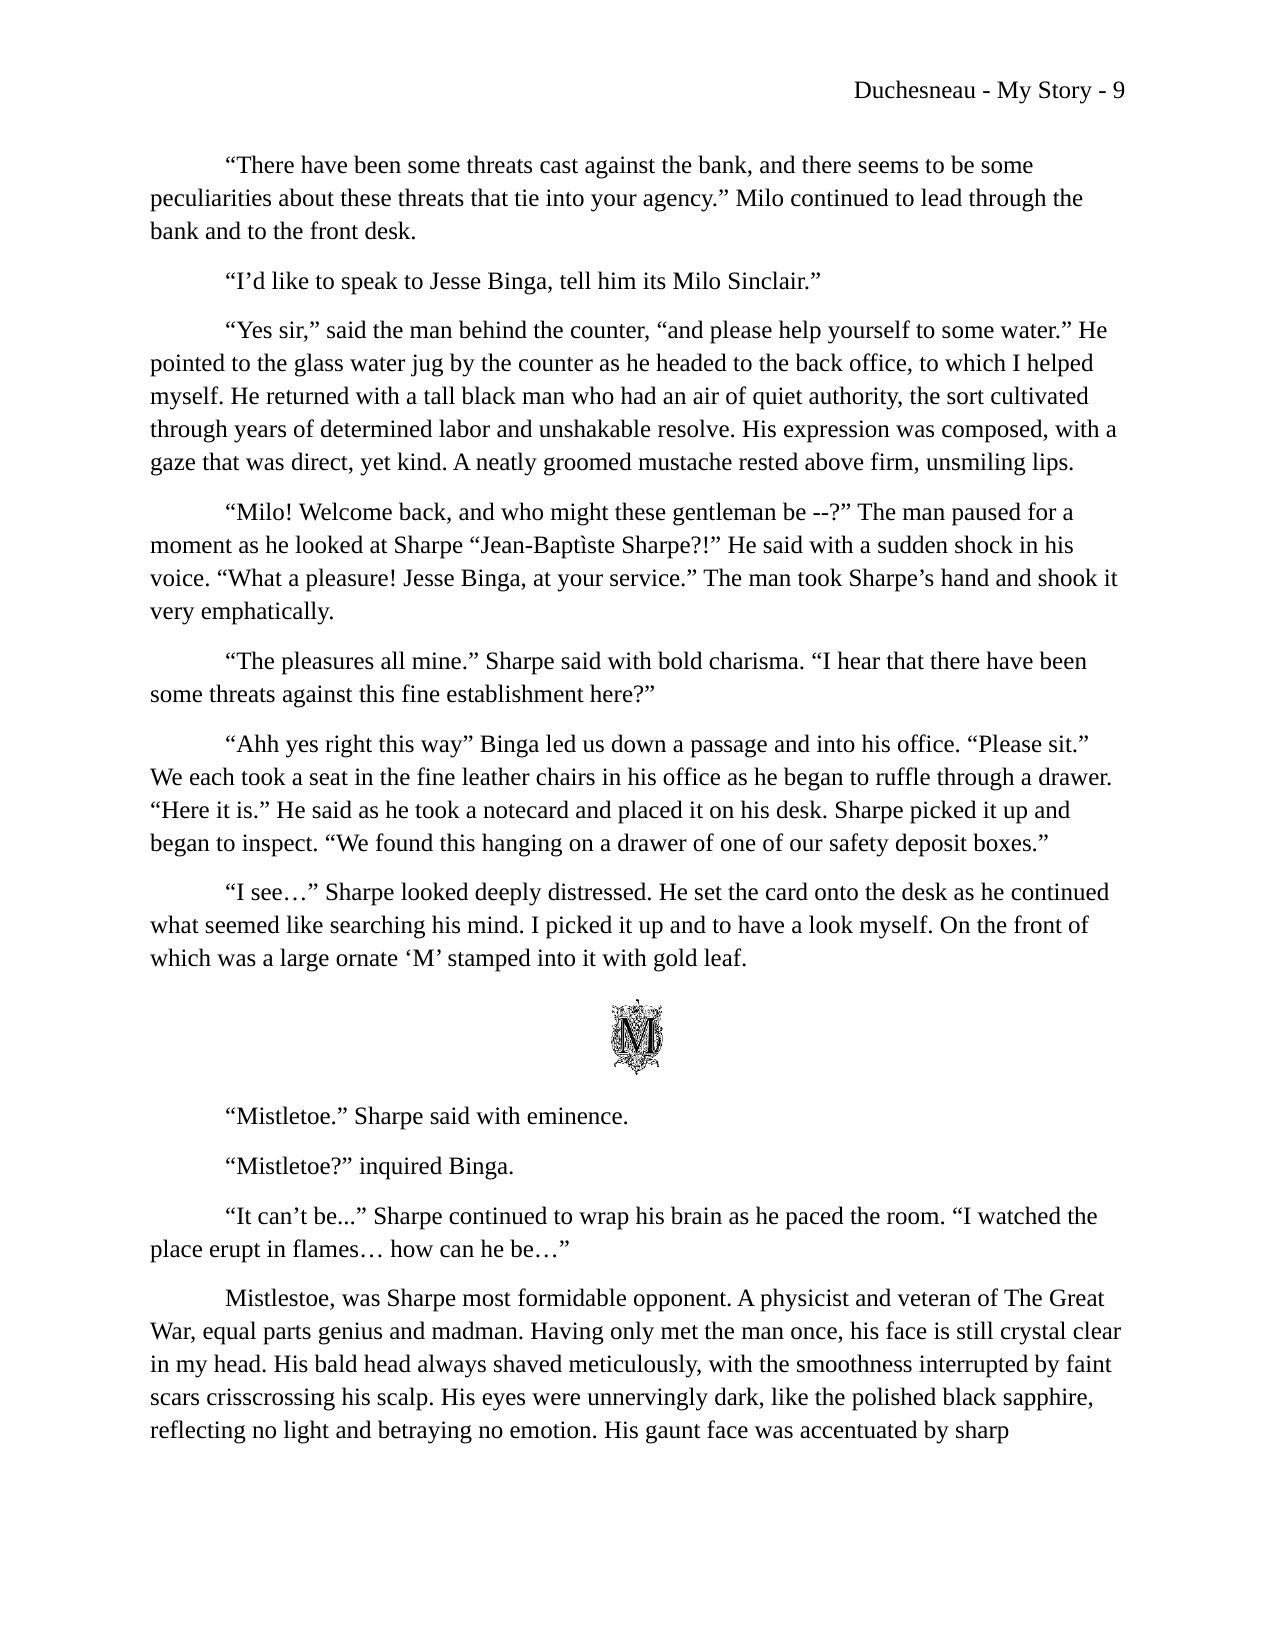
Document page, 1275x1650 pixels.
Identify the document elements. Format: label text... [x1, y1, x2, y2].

picture [604, 993, 671, 1080]
text “I’d like to speak to Jesse Binga, tell him its Milo Sinclair.” [150, 266, 1125, 294]
text “Milo! Welcome back, and who might these gentleman be --?” The man paused for a moment as he looked at Sharpe “Jean-Baptìste Sharpe?!” He said with a sudden shock in his voice. “What a pleasure! Jesse Binga, at your service.” The man took Sharpe’s hand and shook it very emphatically. [150, 497, 1125, 625]
text “Ahh yes right this way” Binga led us down a passage and into his office. “Please sit.” We each took a seat in the fine leather chairs in his office as he began to ruffle through a drawer. “Here it is.” He said as he took a notecard and placed it on his desk. Sharpe picked it up and began to inspect. “We found this hanging on a drawer of one of our safety deposit boxes.” [150, 729, 1125, 856]
text “I see…” Sharpe looked deeply distressed. He set the card onto the desk as he continued what seemed like searching his mind. I picked it up and to have a look myself. On the front of which was a large ornate ‘M’ stamped into it with gold leaf. [150, 877, 1125, 972]
text “It can’t be...” Sharpe continued to wrap his brain as he paced the room. “I watched the place erupt in flames… how can he be…” [150, 1201, 1125, 1262]
text “The pleasures all mine.” Sharpe said with bold charisma. “I hear that there have been some threats against this fine establishment here?” [150, 646, 1125, 708]
text “Mistletoe?” inquired Binga. [150, 1151, 1125, 1180]
text “There have been some threats cast against the bank, and there seems to be some peculiarities about these threats that tie into your agency.” Milo continued to lead through the bank and to the front desk. [150, 150, 1125, 245]
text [150, 1283, 1125, 1444]
text “Mistletoe.” Sharpe said with eminence. [150, 1101, 1125, 1130]
text “Yes sir,” said the man behind the counter, “and please help yourself to some water.” He pointed to the glass water jug by the counter as he headed to the back office, to which I helped myself. He returned with a tall black man who had an air of quiet authority, the sort cultivated through years of determined labor and unshakable resolve. His expression was composed, with a gaze that was direct, yet kind. A neatly groomed mustache rested above firm, unsmiling lips. [150, 315, 1125, 476]
